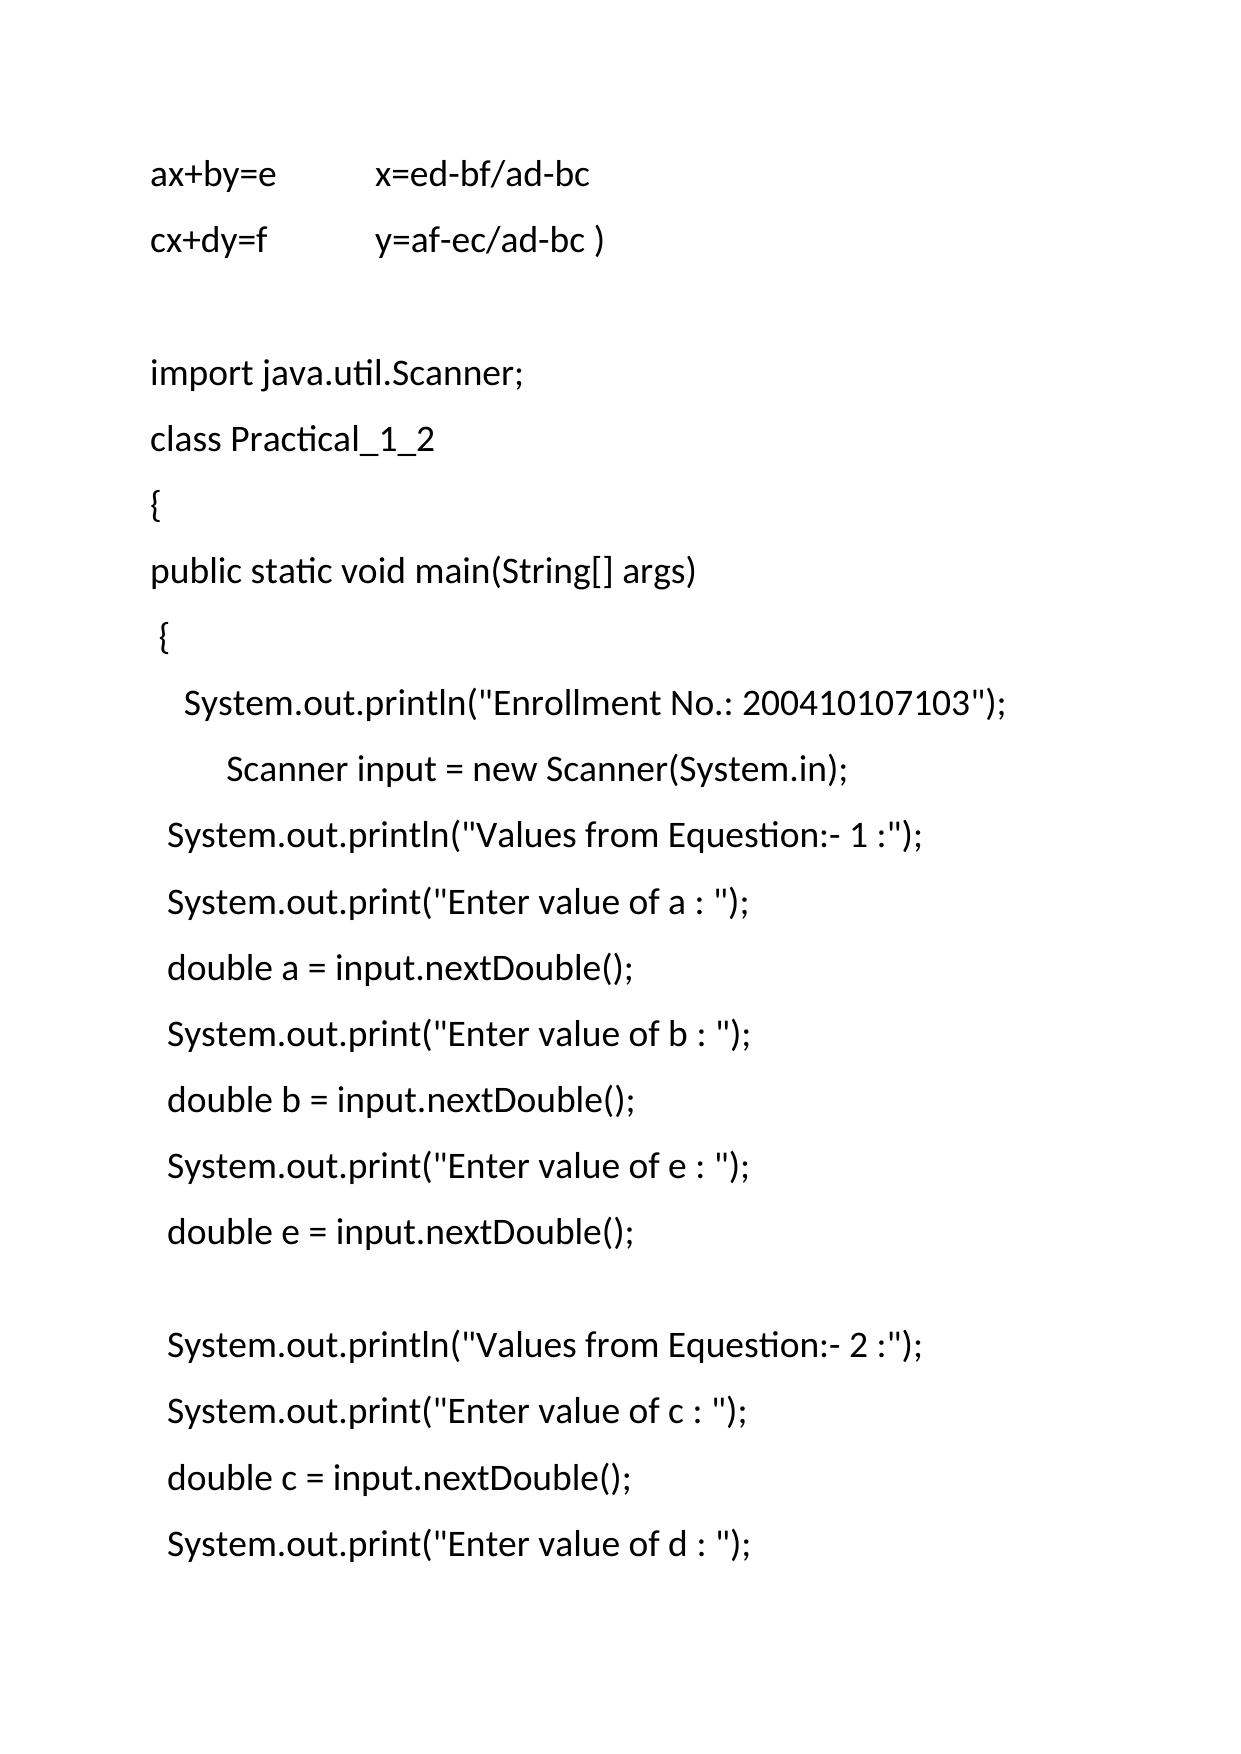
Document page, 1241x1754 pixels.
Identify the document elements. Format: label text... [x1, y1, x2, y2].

text System.out.print("Enter value of b : "); [150, 1010, 1090, 1056]
text import java.util.Scanner; [150, 348, 1090, 394]
text System.out.print("Enter value of c : "); [150, 1387, 1090, 1433]
text System.out.println("Values from Equestion:- 1 :"); [150, 811, 1090, 857]
text public static void main(String[] args) [150, 547, 1090, 593]
text { [150, 613, 1090, 659]
text System.out.println("Enrollment No.: 200410107103"); [150, 679, 1090, 725]
text System.out.print("Enter value of e : "); [150, 1142, 1090, 1188]
text System.out.print("Enter value of a : "); [150, 878, 1090, 923]
text double a = input.nextDouble(); [150, 944, 1090, 989]
text ax+by=e x=ed-bf/ad-bc [150, 150, 1090, 196]
text System.out.print("Enter value of d : "); [150, 1520, 1090, 1566]
text double c = input.nextDouble(); [150, 1454, 1090, 1499]
text System.out.println("Values from Equestion:- 2 :"); [150, 1321, 1090, 1367]
text Scanner input = new Scanner(System.in); [150, 745, 1090, 791]
text cx+dy=f y=af-ec/ad-bc ) [150, 216, 1090, 262]
text double e = input.nextDouble(); [150, 1208, 1090, 1254]
text class Practical_1_2 [150, 414, 1090, 460]
text { [150, 481, 1090, 527]
text double b = input.nextDouble(); [150, 1076, 1090, 1122]
